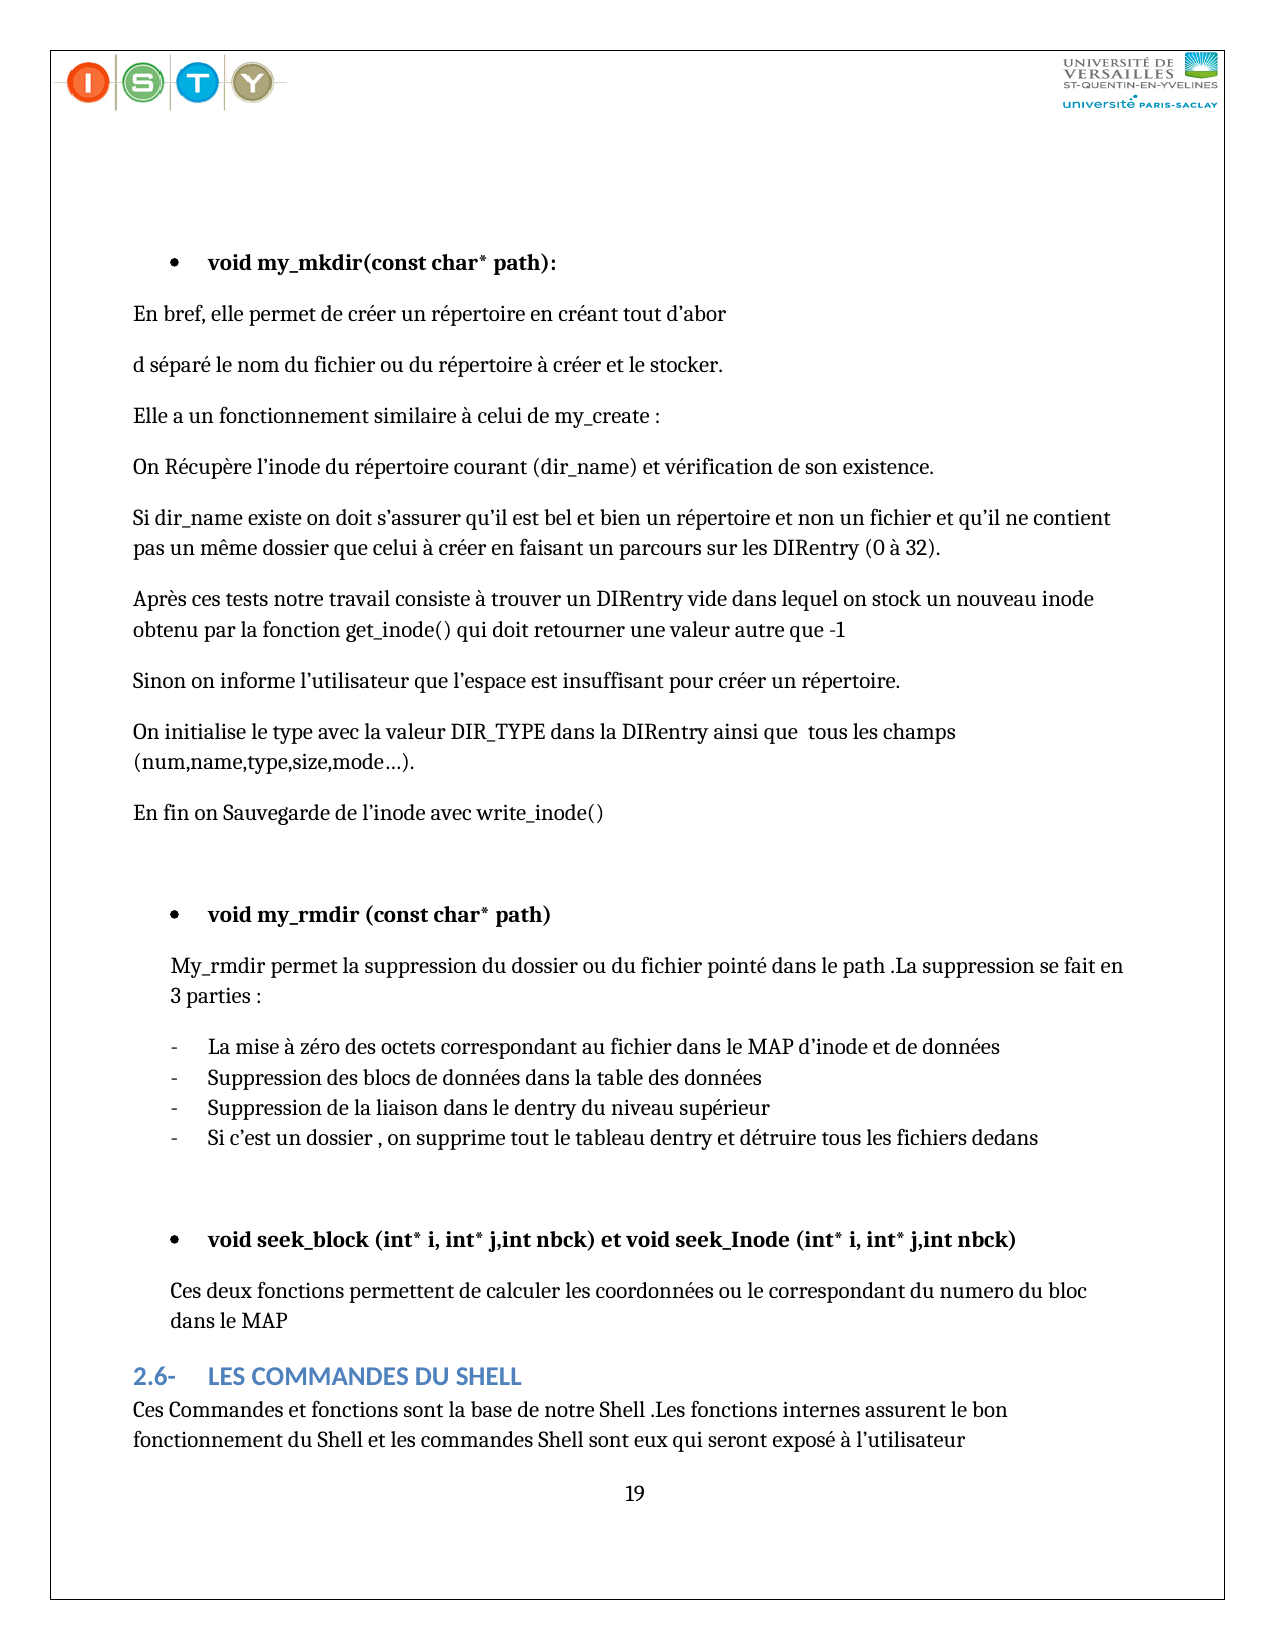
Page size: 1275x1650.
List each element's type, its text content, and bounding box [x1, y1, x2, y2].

list La mise à zéro des octets correspondant au fichier dans le MAP d’inode et de données [170, 1034, 1137, 1061]
text Si dir_name existe on doit s’assurer qu’il est bel et bien un répertoire et non un fichier et qu’il ne contient pas un même dossier que celui à créer en faisant un parcours sur les DIRentry (0 à 32). [133, 505, 1137, 562]
list void seek_block (int* i, int* j,int nbck) et void seek_Inode (int* i, int* j,int nbck) [170, 1227, 1137, 1253]
text Ces Commandes et fonctions sont la base de notre Shell .Les fonctions internes assurent le bon fonctionnement du Shell et les commandes Shell sont eux qui seront exposé à l’utilisateur [133, 1397, 1137, 1454]
list Suppression des blocs de données dans la table des données [170, 1064, 1137, 1091]
subtitle LES COMMANDES DU SHELL [133, 1359, 1137, 1392]
text En fin on Sauvegarde de l’inode avec write_inode() [133, 800, 1137, 826]
picture [51, 51, 293, 114]
text Après ces tests notre travail consiste à trouver un DIRentry vide dans lequel on stock un nouveau inode obtenu par la fonction get_inode() qui doit retourner une valeur autre que -1 [133, 586, 1137, 643]
text En bref, elle permet de créer un répertoire en créant tout d’abord séparé le nom du fichier ou du répertoire à créer et le stocker. [133, 301, 1137, 327]
list Si c’est un dossier , on supprime tout le tableau dentry et détruire tous les fichiers dedans [170, 1125, 1137, 1151]
text Ces deux fonctions permettent de calculer les coordonnées ou le correspondant du numero du bloc dans le MAP [170, 1278, 1137, 1334]
text My_rmdir permet la suppression du dossier ou du fichier pointé dans le path .La suppression se fait en 3 parties : [170, 953, 1137, 1009]
list void my_mkdir(const char* path): [170, 250, 1137, 276]
text Elle a un fonctionnement similaire à celui de my_create : [133, 403, 1137, 429]
text Sinon on informe l’utilisateur que l’espace est insuffisant pour créer un répertoire. [133, 667, 1137, 694]
text On initialise le type avec la valeur DIR_TYPE dans la DIRentry ainsi que tous les champs (num,name,type,size,mode…). [133, 718, 1137, 775]
text On Récupère l’inode du répertoire courant (dir_name) et vérification de son existence. [133, 454, 1137, 480]
list void my_rmdir (const char* path) [170, 902, 1137, 928]
list Suppression de la liaison dans le dentry du niveau supérieur [170, 1094, 1137, 1121]
picture [1061, 51, 1219, 110]
